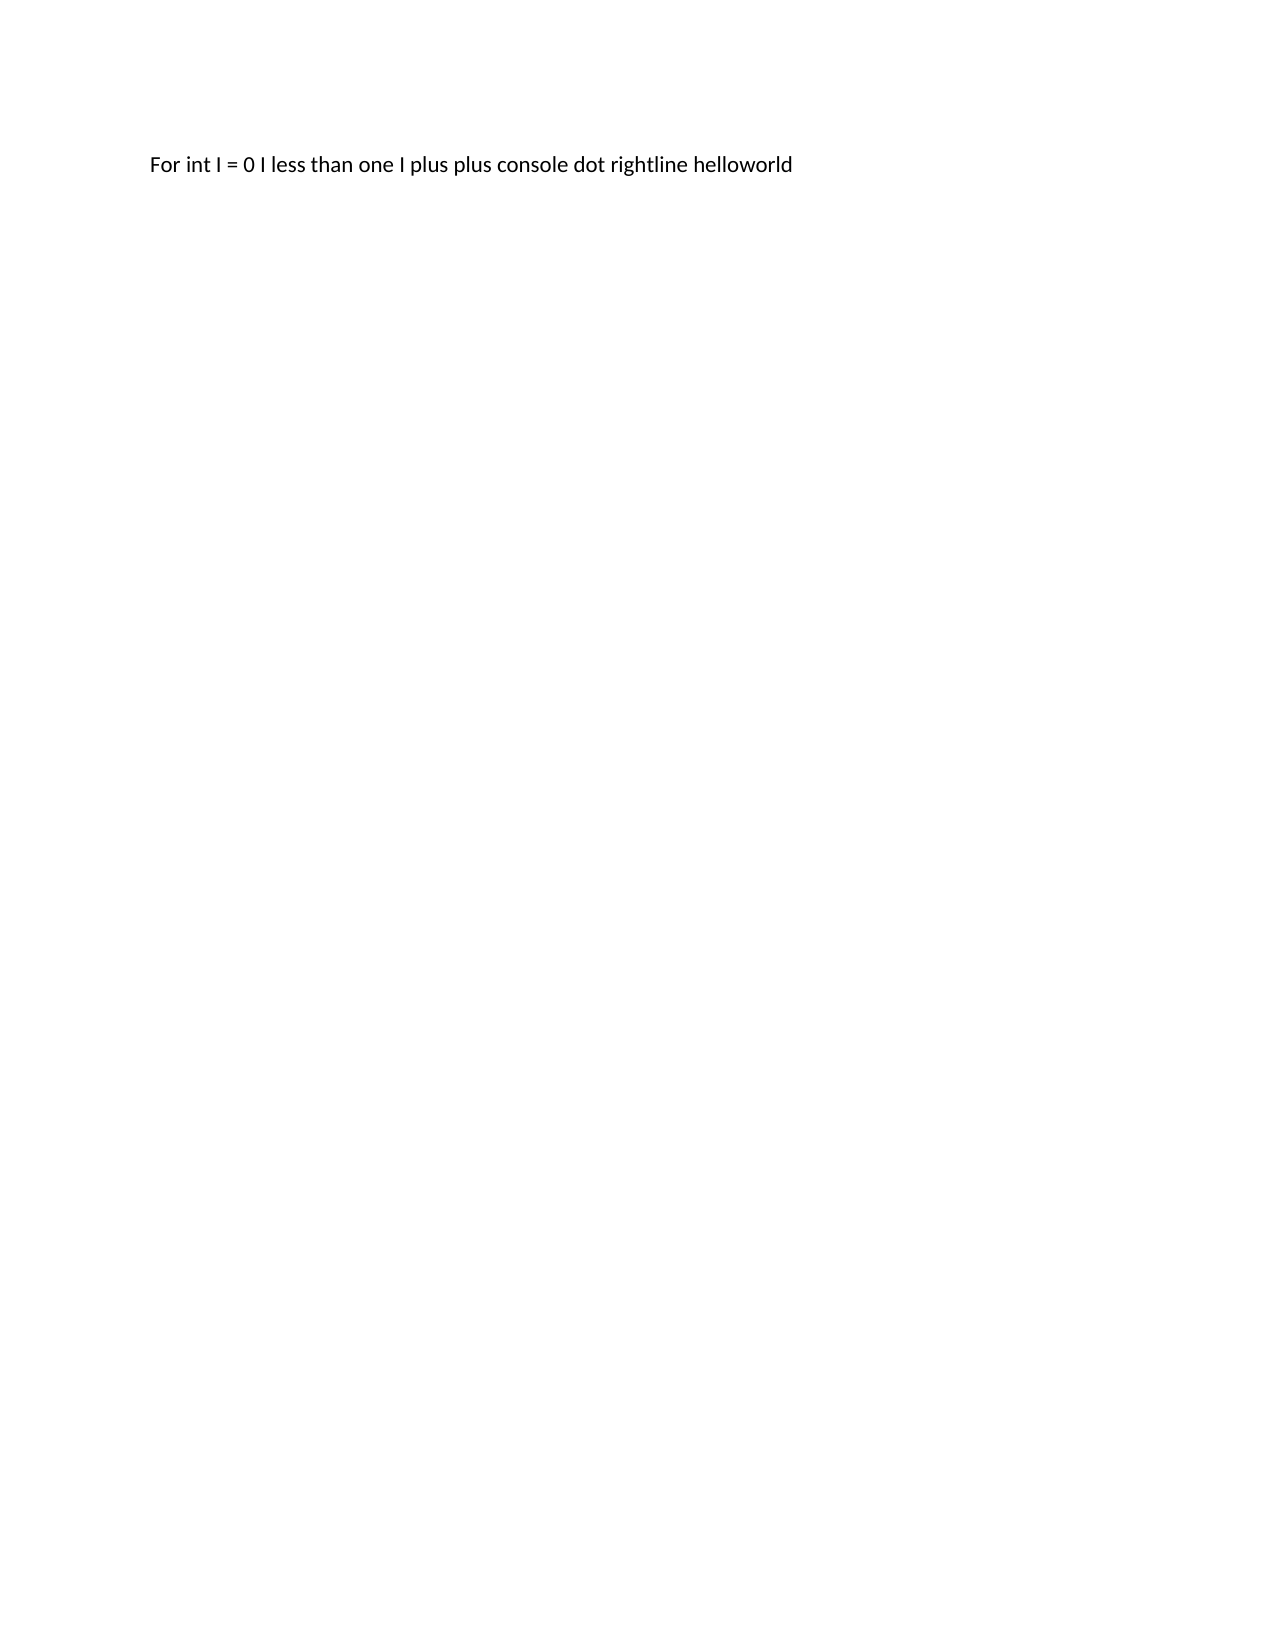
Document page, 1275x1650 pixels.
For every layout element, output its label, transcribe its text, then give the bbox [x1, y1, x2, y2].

text For int I = 0 I less than one I plus plus console dot rightline helloworld [150, 150, 1125, 178]
